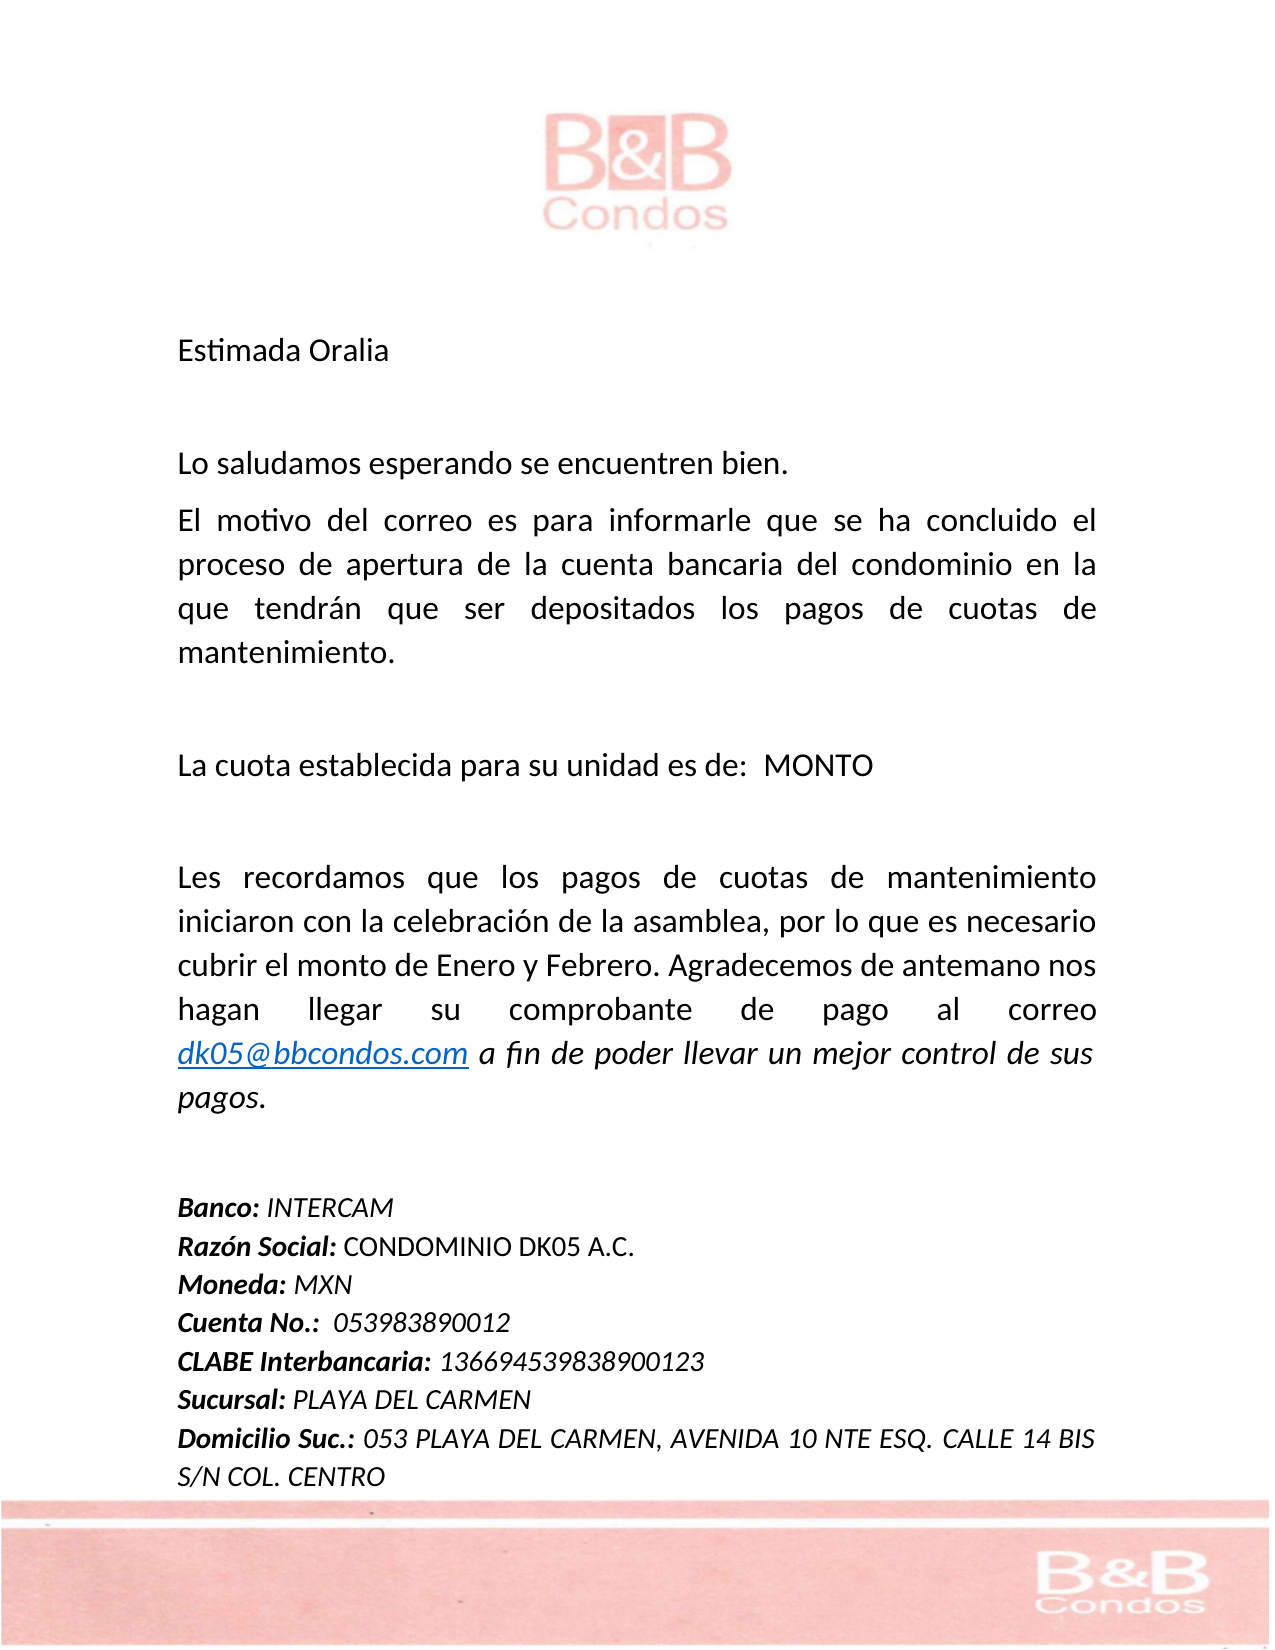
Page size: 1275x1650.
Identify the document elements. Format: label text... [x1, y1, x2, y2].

text Sucursal: PLAYA DEL CARMEN [177, 1381, 1098, 1417]
picture [500, 66, 772, 257]
text El motivo del correo es para informarle que se ha concluido el proceso de apertura de la cuenta bancaria del condominio en la que tendrán que ser depositados los pagos de cuotas de mantenimiento. [177, 499, 1098, 671]
text Moneda: MXN [177, 1266, 1098, 1302]
text Les recordamos que los pagos de cuotas de mantenimiento iniciaron con la celebración de la asamblea, por lo que es necesario cubrir el monto de Enero y Febrero. Agradecemos de antemano nos hagan llegar su comprobante de pago al correo dk05@bbcondos.com a fin de poder llevar un mejor control de sus pagos. [177, 857, 1098, 1117]
text Estimada Oralia [177, 329, 1098, 370]
text La cuota establecida para su unidad es de: MONTO [177, 744, 1098, 784]
text Domicilio Suc.: 053 PLAYA DEL CARMEN, AVENIDA 10 NTE ESQ. CALLE 14 BIS S/N COL. CENTRO [177, 1420, 1098, 1494]
text Razón Social: CONDOMINIO DK05 A.C. [177, 1228, 1098, 1263]
text Banco: INTERCAM [177, 1189, 1098, 1225]
text Cuenta No.: 053983890012 [177, 1304, 1098, 1340]
picture [0, 1495, 1269, 1648]
text CLABE Interbancaria: 136694539838900123 [177, 1343, 1098, 1379]
text Lo saludamos esperando se encuentren bien. [177, 442, 1098, 483]
